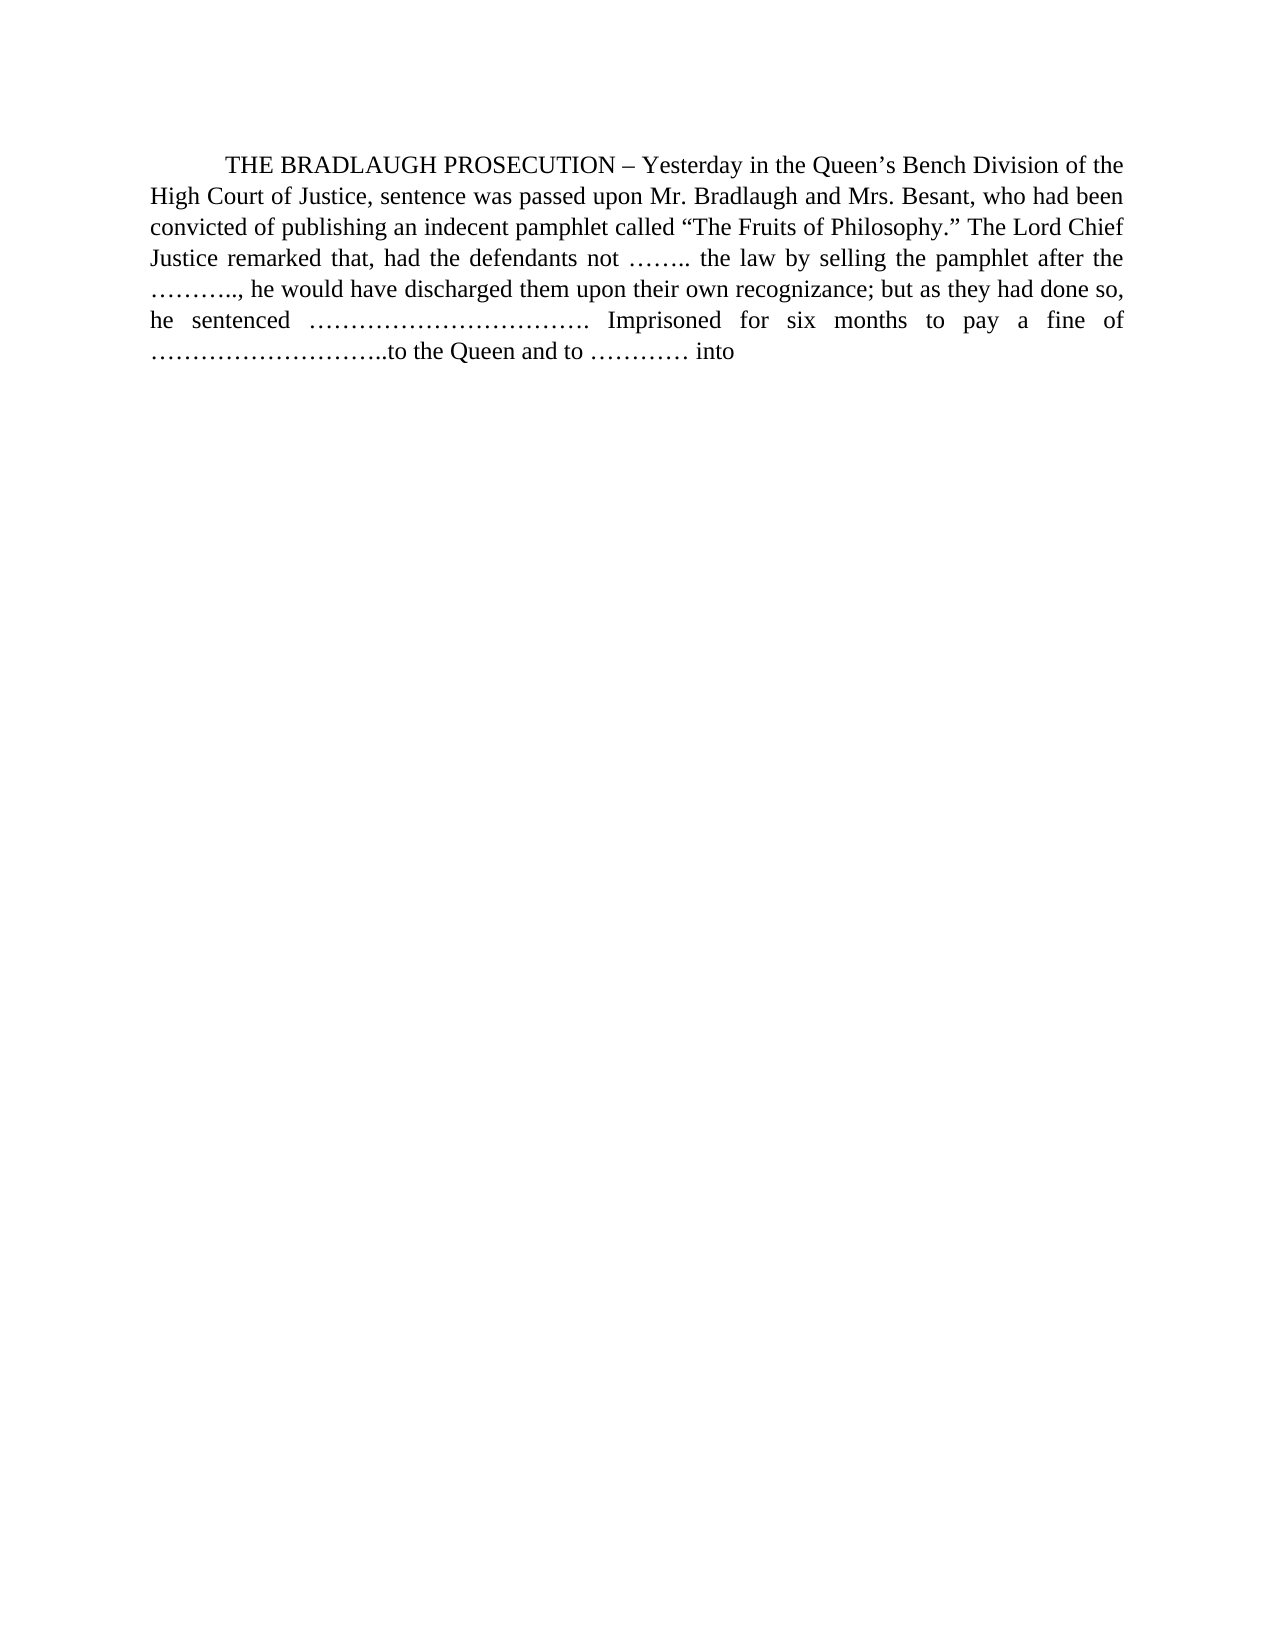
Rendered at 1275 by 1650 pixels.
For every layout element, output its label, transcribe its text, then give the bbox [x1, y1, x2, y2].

text THE BRADLAUGH PROSECUTION – Yesterday in the Queen’s Bench Division of the High Court of Justice, sentence was passed upon Mr. Bradlaugh and Mrs. Besant, who had been convicted of publishing an indecent pamphlet called “The Fruits of Philosophy.” The Lord Chief Justice remarked that, had the defendants not …….. the law by selling the pamphlet after the ……….., he would have discharged them upon their own recognizance; but as they had done so, he sentenced ……………………………. Imprisoned for six months to pay a fine of ………………………..to the Queen and to ………… into [150, 150, 1125, 365]
